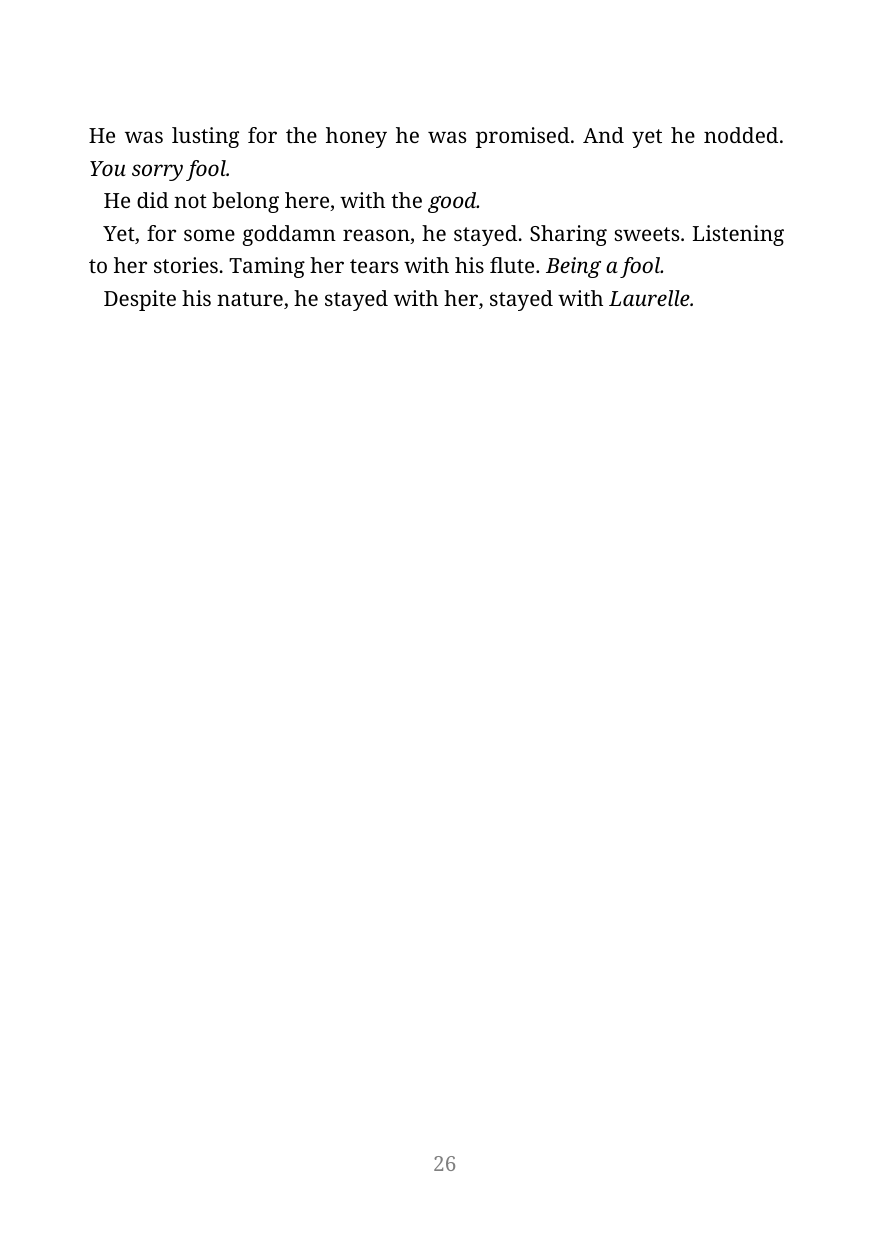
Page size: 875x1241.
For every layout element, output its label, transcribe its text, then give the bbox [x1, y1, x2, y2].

text He did not belong here, with the good. [88, 186, 786, 215]
text Yet, for some goddamn reason, he stayed. Sharing sweets. Listening to her stories. Taming her tears with his flute. Being a fool. [88, 219, 786, 280]
text Despite his nature, he stayed with her, stayed with Laurelle. [88, 284, 786, 312]
